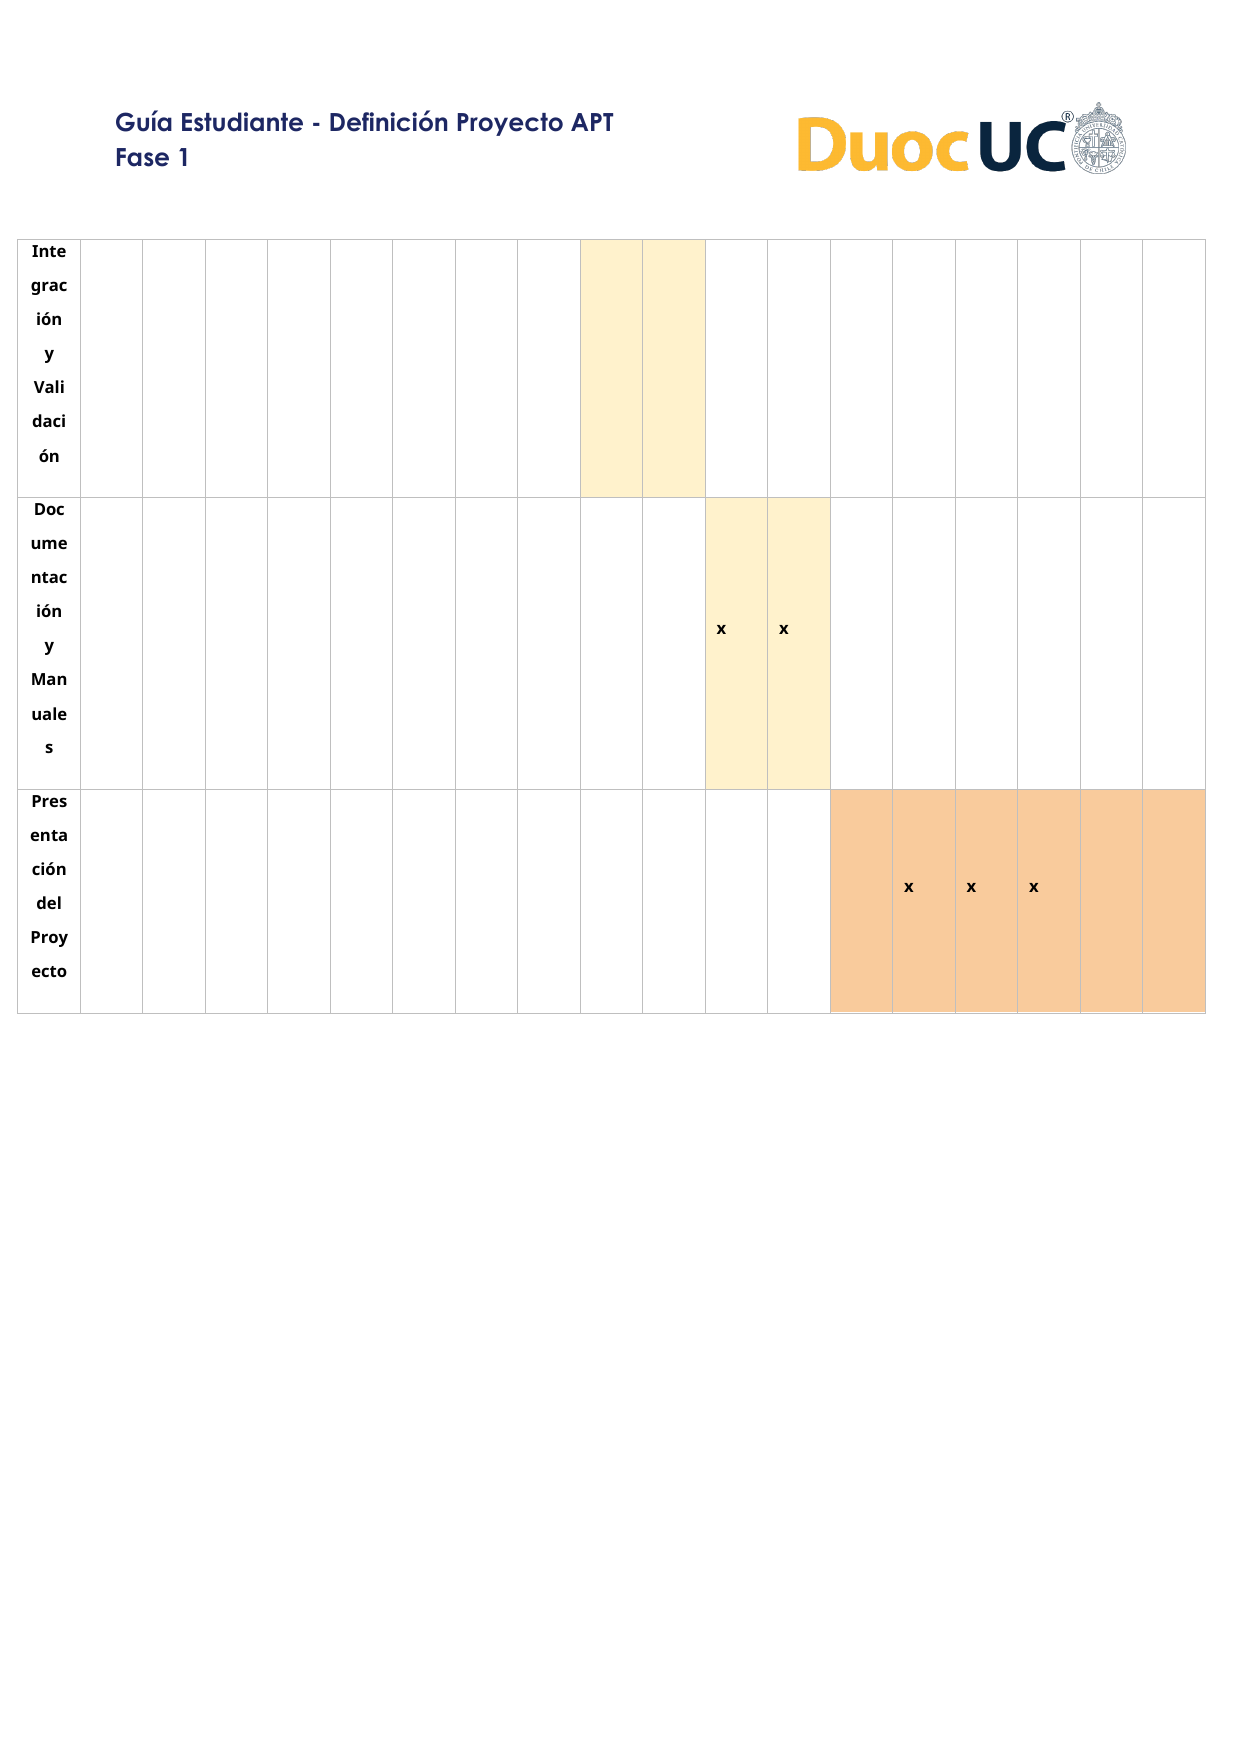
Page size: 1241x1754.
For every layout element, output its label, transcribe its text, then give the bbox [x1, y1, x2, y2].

table_cell [1143, 498, 1205, 789]
table_cell [143, 240, 205, 497]
table_cell Documentación y Manuales [18, 498, 80, 789]
table_cell [1143, 240, 1205, 497]
table_cell [206, 498, 267, 789]
table_cell [81, 790, 142, 1012]
table_cell [1081, 240, 1142, 497]
table_cell [893, 498, 955, 789]
table_cell [206, 240, 267, 497]
table_cell [518, 240, 580, 497]
table_cell [956, 498, 1017, 789]
table_cell [393, 498, 455, 789]
table_cell x [581, 240, 642, 497]
table_cell [893, 240, 955, 497]
table_cell [518, 498, 580, 789]
table_cell [831, 240, 892, 497]
table_cell [81, 240, 142, 497]
table_cell [956, 240, 1017, 497]
table_cell [393, 790, 455, 1012]
table_cell [206, 790, 267, 1012]
table_cell [581, 498, 642, 789]
table_cell [268, 240, 330, 497]
table_cell [268, 498, 330, 789]
table_cell [268, 790, 330, 1012]
table_cell [393, 240, 455, 497]
table_cell x [706, 498, 767, 789]
picture [798, 102, 1126, 174]
table_cell [331, 498, 392, 789]
table_cell [143, 790, 205, 1012]
table_cell x [768, 498, 830, 789]
table_cell [1018, 240, 1080, 497]
table_cell [581, 790, 642, 1012]
table_cell [768, 790, 830, 1012]
table_cell [706, 790, 767, 1012]
table_cell [768, 240, 830, 497]
table_cell [81, 498, 142, 789]
table_cell [456, 240, 517, 497]
table_cell [706, 240, 767, 497]
table_cell x [1018, 790, 1080, 1012]
table_cell x [893, 790, 955, 1012]
table_cell [643, 498, 705, 789]
table_cell [331, 790, 392, 1012]
table_cell x [956, 790, 1017, 1012]
table_cell x [643, 240, 705, 497]
table_cell [1018, 498, 1080, 789]
table_cell [456, 498, 517, 789]
table_cell [831, 790, 892, 1012]
table_cell [518, 790, 580, 1012]
table_cell [831, 498, 892, 789]
table_cell [1081, 790, 1142, 1012]
table_cell [1081, 498, 1142, 789]
table_cell [331, 240, 392, 497]
table_cell Pruebas de Integración y Validación [18, 240, 80, 497]
table_cell Presentación del Proyecto [18, 790, 80, 1012]
table_cell [1143, 790, 1205, 1012]
table_cell [456, 790, 517, 1012]
table_cell [143, 498, 205, 789]
table_cell [643, 790, 705, 1012]
